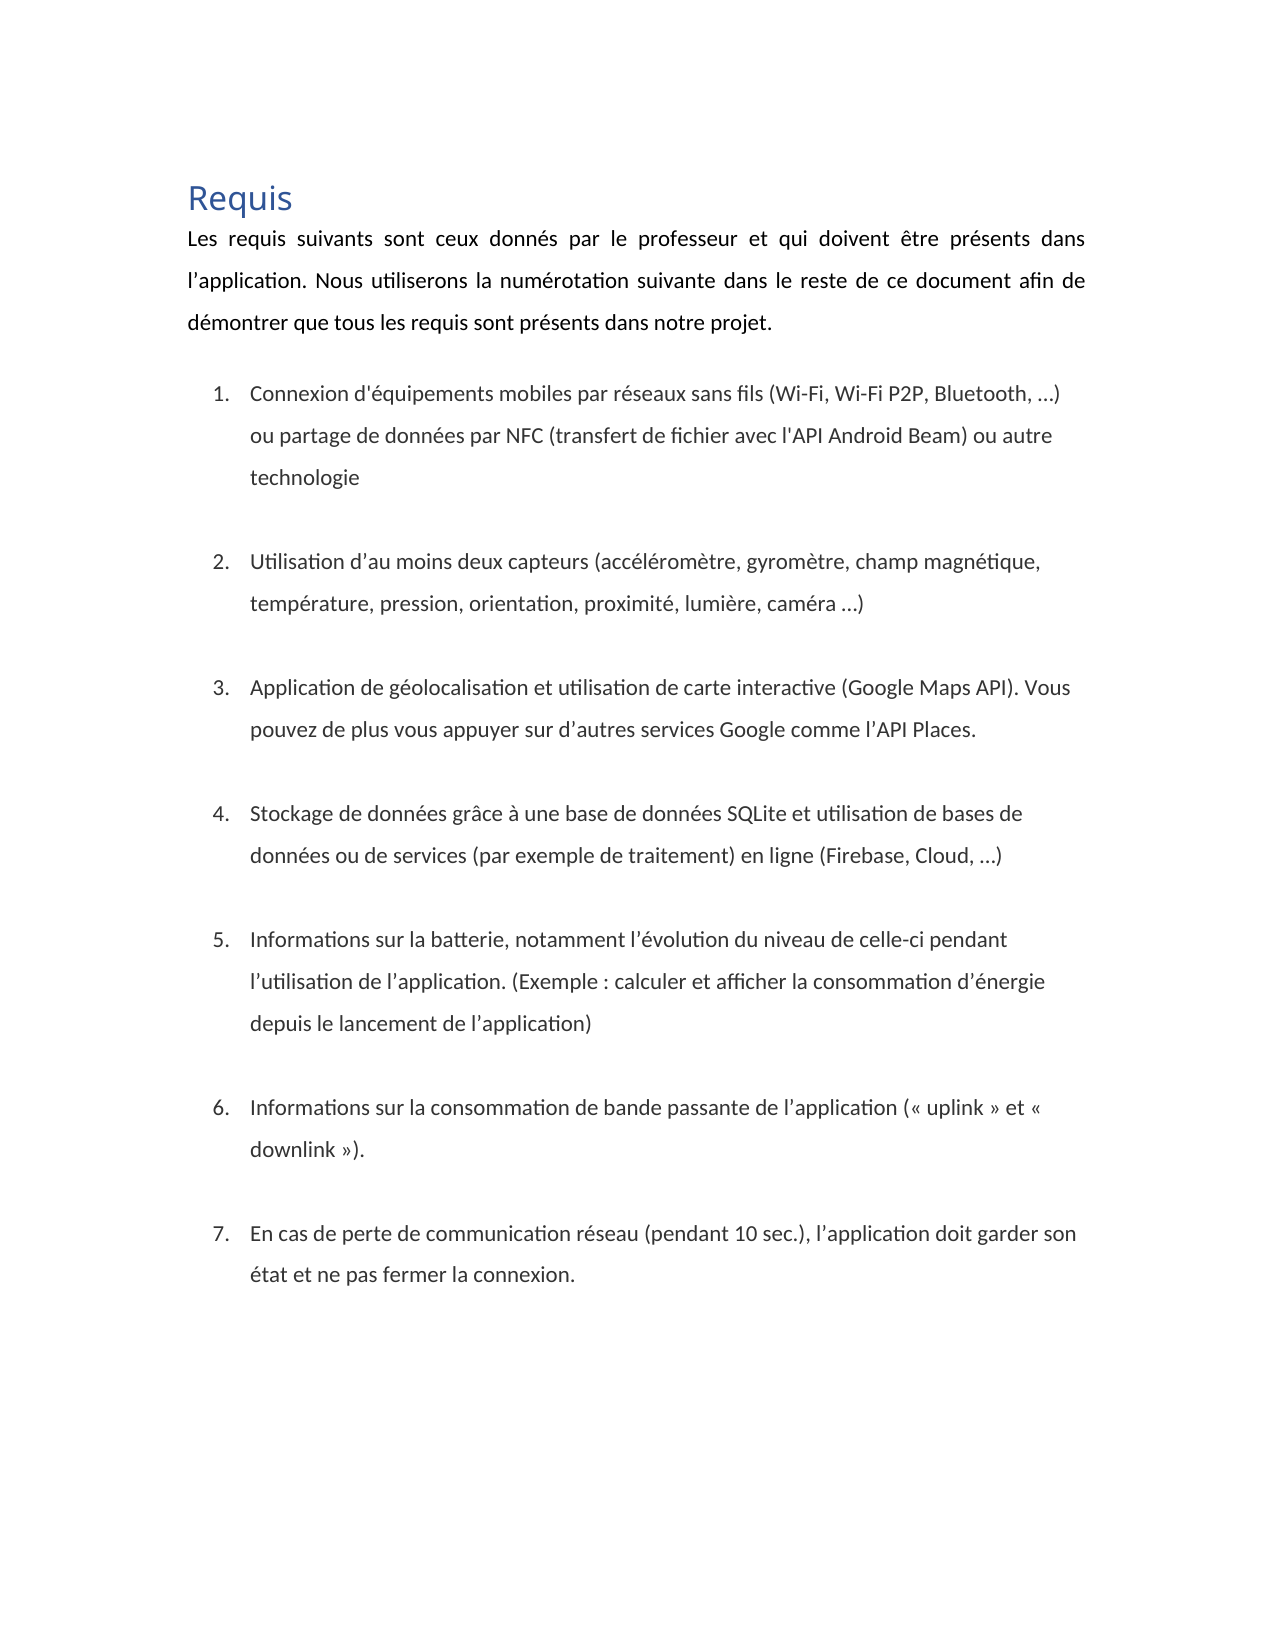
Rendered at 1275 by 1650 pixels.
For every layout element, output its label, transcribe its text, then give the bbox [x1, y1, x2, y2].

text Les requis suivants sont ceux donnés par le professeur et qui doivent être présents dans l’application. Nous utiliserons la numérotation suivante dans le reste de ce document afin de démontrer que tous les requis sont présents dans notre projet. [187, 224, 1087, 336]
list Informations sur la consommation de bande passante de l’application (« uplink » et « downlink »). [212, 1093, 1087, 1205]
list En cas de perte de communication réseau (pendant 10 sec.), l’application doit garder son état et ne pas fermer la connexion. [212, 1219, 1087, 1289]
list Application de géolocalisation et utilisation de carte interactive (Google Maps API). Vous pouvez de plus vous appuyer sur d’autres services Google comme l’API Places. [212, 673, 1087, 785]
subtitle Requis [187, 175, 1087, 220]
list Connexion d'équipements mobiles par réseaux sans fils (Wi-Fi, Wi-Fi P2P, Bluetooth, …) ou partage de données par NFC (transfert de fichier avec l'API Android Beam) ou autre technologie [212, 379, 1087, 533]
list Informations sur la batterie, notamment l’évolution du niveau de celle-ci pendant l’utilisation de l’application. (Exemple : calculer et afficher la consommation d’énergie depuis le lancement de l’application) [212, 925, 1087, 1079]
list Utilisation d’au moins deux capteurs (accéléromètre, gyromètre, champ magnétique, température, pression, orientation, proximité, lumière, caméra …) [212, 547, 1087, 659]
list Stockage de données grâce à une base de données SQLite et utilisation de bases de données ou de services (par exemple de traitement) en ligne (Firebase, Cloud, …) [212, 799, 1087, 911]
